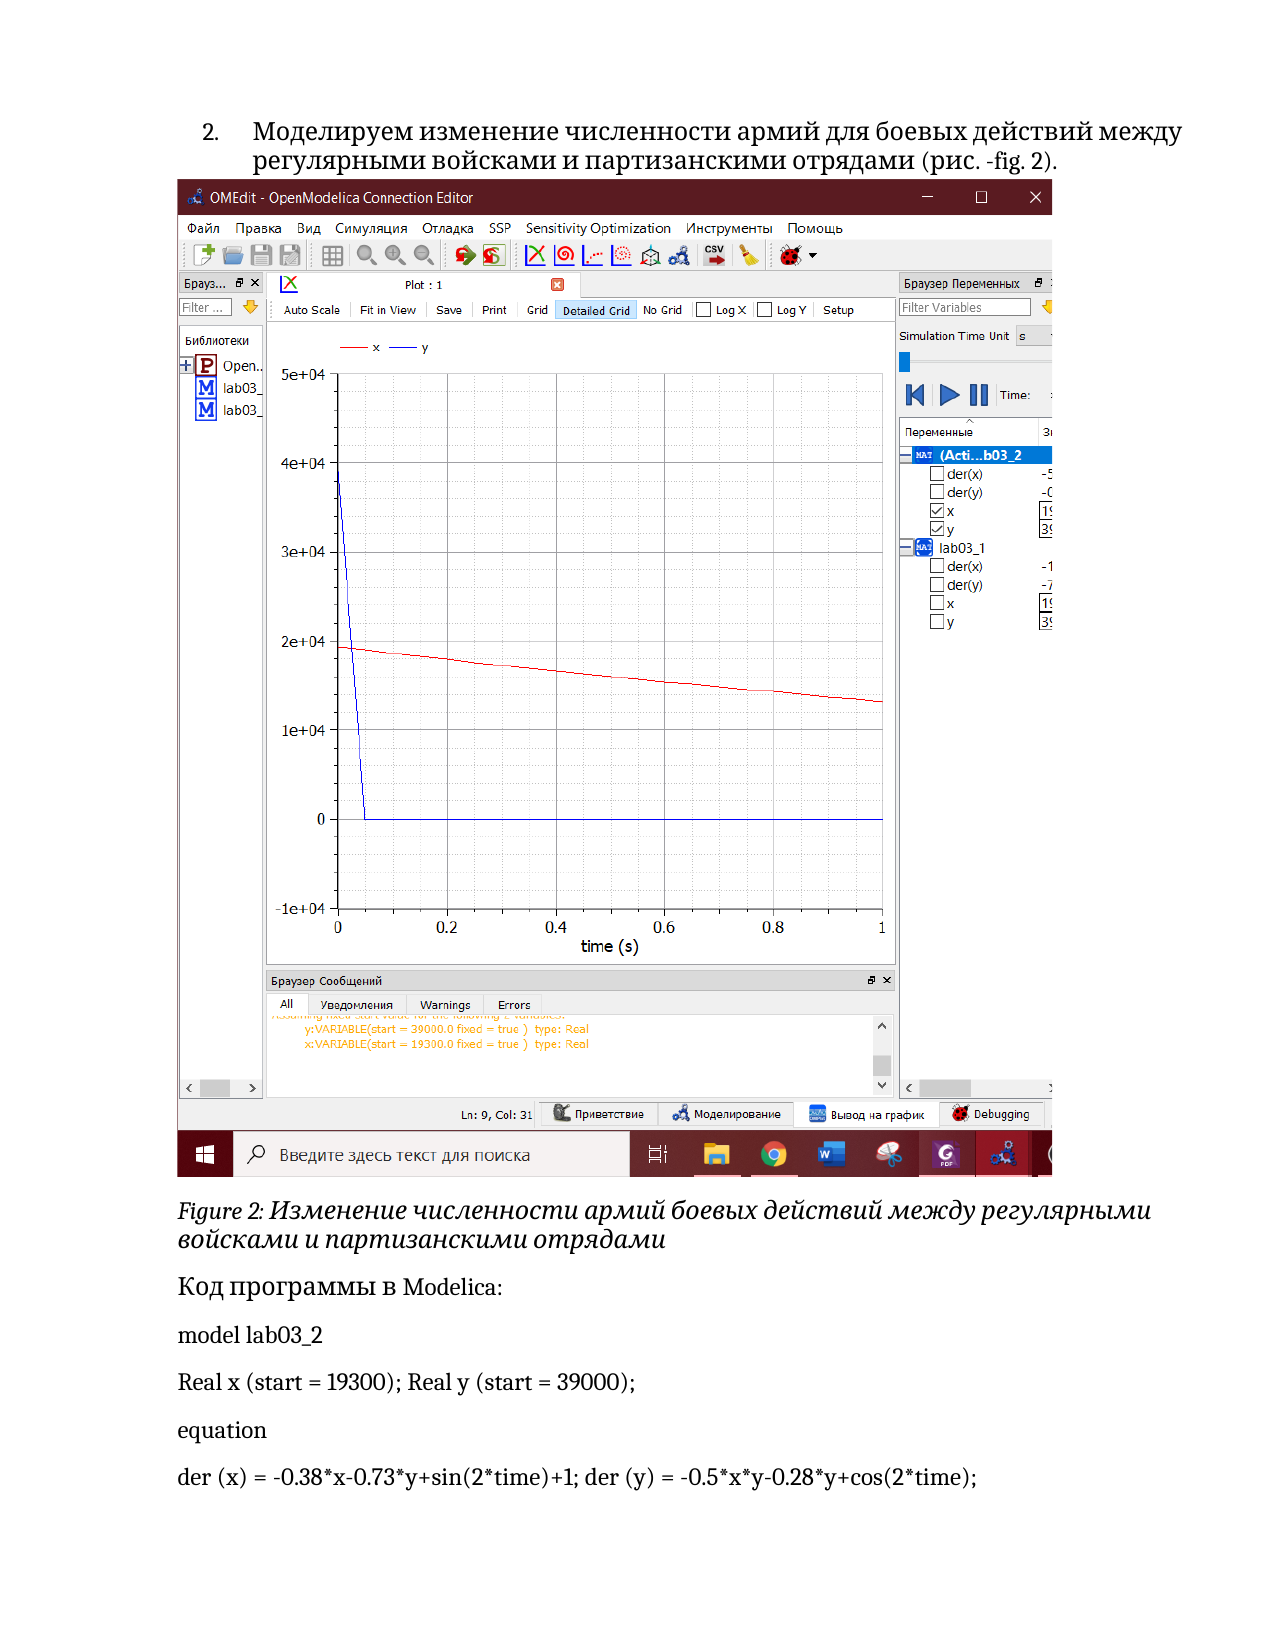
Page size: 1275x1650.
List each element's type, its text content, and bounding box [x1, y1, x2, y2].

text Figure 2: Изменение численности армий боевых действий между регулярными войсками и партизанскими отрядами [177, 1197, 1186, 1254]
text model lab03_2 [177, 1321, 1186, 1349]
text Real x (start = 19300); Real y (start = 39000); [177, 1368, 1186, 1397]
list Моделируем изменение численности армий для боевых действий между регулярными войсками и партизанскими отрядами (рис. -fig. 2). [202, 118, 1186, 176]
text equation [177, 1416, 1186, 1444]
text Код программы в Modelica: [177, 1273, 1186, 1302]
picture [177, 179, 1053, 1177]
text der (x) = -0.38*x-0.73*y+sin(2*time)+1; der (y) = -0.5*x*y-0.28*y+cos(2*time); [177, 1463, 1186, 1492]
